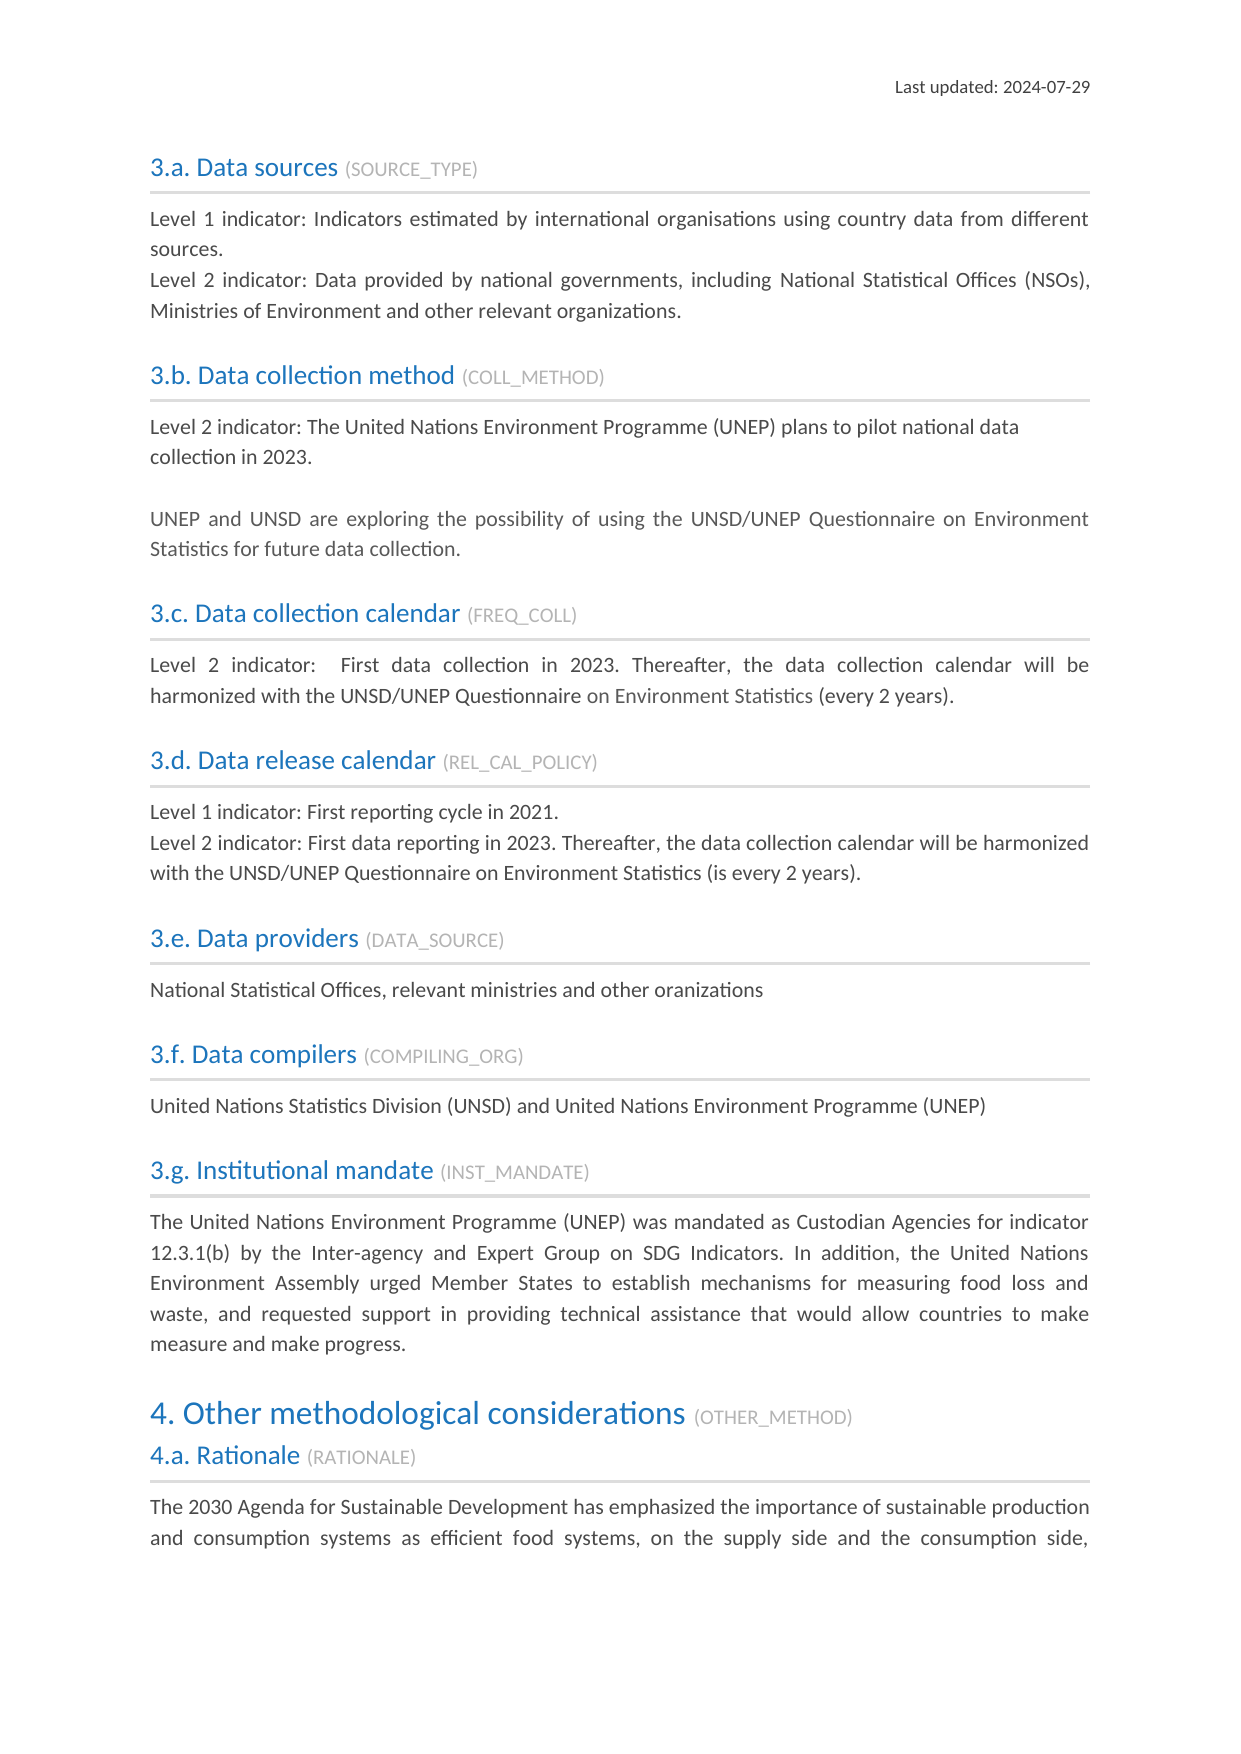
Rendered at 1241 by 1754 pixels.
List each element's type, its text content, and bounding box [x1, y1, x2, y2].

list Level 1 indicator: First reporting cycle in 2021. [150, 798, 1090, 825]
text National Statistical Offices, relevant ministries and other oranizations [150, 976, 1090, 1002]
text Level 2 indicator: Data provided by national governments, including National Statistical Offices (NSOs), Ministries of Environment and other relevant organizations. [150, 266, 1090, 323]
text 4.a. Rationale (RATIONALE) [150, 1438, 1090, 1480]
text 3.c. Data collection calendar (FREQ_COLL) [150, 597, 1090, 638]
text 3.d. Data release calendar (REL_CAL_POLICY) [150, 743, 1090, 785]
text 3.b. Data collection method (COLL_METHOD) [150, 358, 1090, 399]
text 4. Other methodological considerations (OTHER_METHOD) [150, 1392, 1090, 1432]
text Level 2 indicator: First data collection in 2023. Thereafter, the data collection calendar will be harmonized with the UNSD/UNEP Questionnaire on Environment Statistics (every 2 years). [150, 652, 1090, 709]
list UNEP and UNSD are exploring the possibility of using the UNSD/UNEP Questionnaire on Environment Statistics for future data collection. [150, 505, 1090, 562]
text 3.e. Data providers (DATA_SOURCE) [150, 921, 1090, 962]
list Level 2 indicator: First data reporting in 2023. Thereafter, the data collection calendar will be harmonized with the UNSD/UNEP Questionnaire on Environment Statistics (is every 2 years). [150, 829, 1090, 886]
text 3.f. Data compilers (COMPILING_ORG) [150, 1037, 1090, 1078]
text 3.g. Institutional mandate (INST_MANDATE) [150, 1153, 1090, 1194]
text The United Nations Environment Programme (UNEP) was mandated as Custodian Agencies for indicator 12.3.1(b) by the Inter-agency and Expert Group on SDG Indicators. In addition, the United Nations Environment Assembly urged Member States to establish mechanisms for measuring food loss and waste, and requested support in providing technical assistance that would allow countries to make measure and make progress. [150, 1208, 1090, 1357]
text 3.a. Data sources (SOURCE_TYPE) [150, 150, 1090, 191]
text Level 2 indicator: The United Nations Environment Programme (UNEP) plans to pilot national data collection in 2023. [150, 413, 1090, 470]
text Level 1 indicator: Indicators estimated by international organisations using country data from different sources. [150, 205, 1090, 262]
text United Nations Statistics Division (UNSD) and United Nations Environment Programme (UNEP) [150, 1092, 1090, 1118]
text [150, 1493, 1090, 1551]
